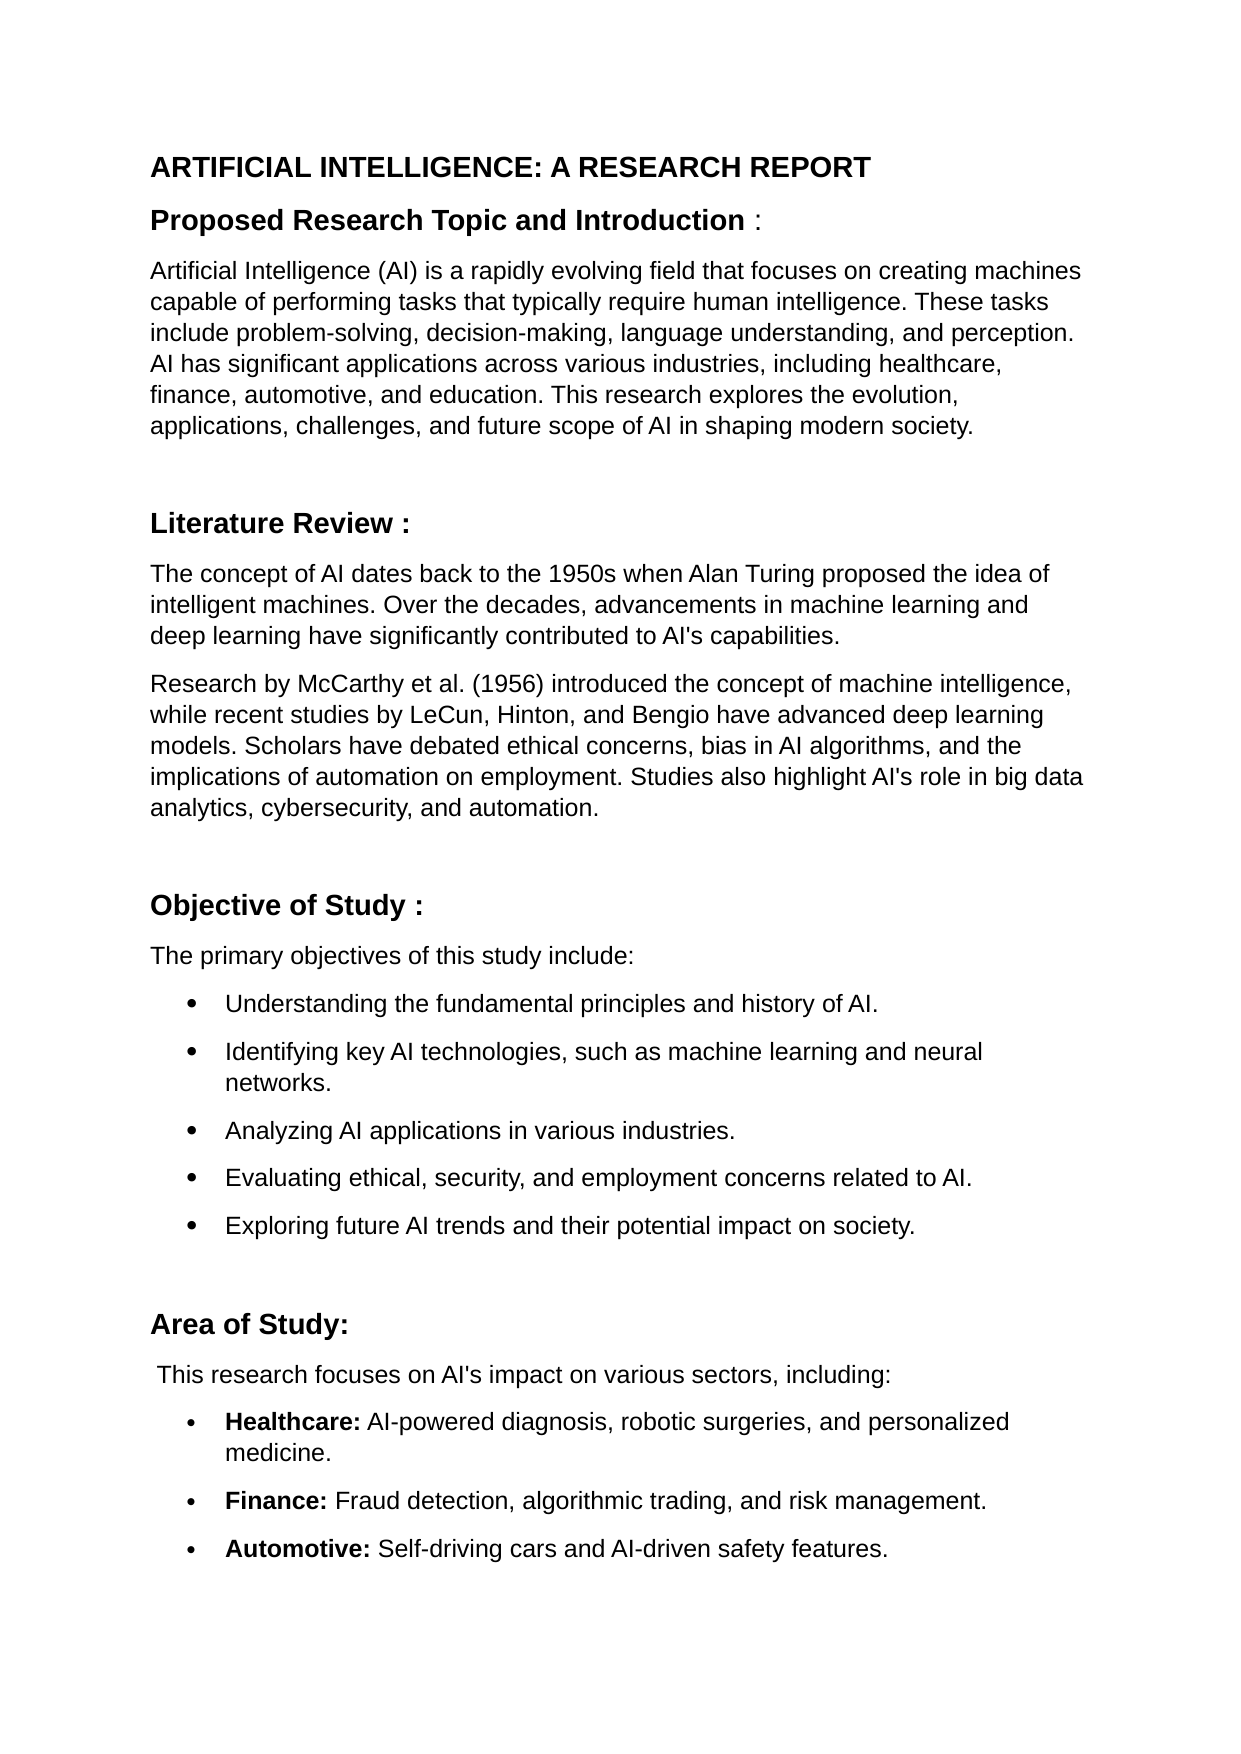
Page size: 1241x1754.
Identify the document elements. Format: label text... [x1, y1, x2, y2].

list Identifying key AI technologies, such as machine learning and neural networks. [187, 1037, 1090, 1097]
text Objective of Study : [150, 888, 1090, 922]
list Exploring future AI trends and their potential impact on society. [187, 1211, 1090, 1240]
text The primary objectives of this study include: [150, 941, 1090, 970]
text The concept of AI dates back to the 1950s when Alan Turing proposed the idea of intelligent machines. Over the decades, advancements in machine learning and deep learning have significantly contributed to AI's capabilities. [150, 559, 1090, 650]
text Proposed Research Topic and Introduction : [150, 203, 1090, 236]
text Artificial Intelligence (AI) is a rapidly evolving field that focuses on creating machines capable of performing tasks that typically require human intelligence. These tasks include problem-solving, decision-making, language understanding, and perception. AI has significant applications across various industries, including healthcare, finance, automotive, and education. This research explores the evolution, applications, challenges, and future scope of AI in shaping modern society. [150, 256, 1090, 439]
text Research by McCarthy et al. (1956) introduced the concept of machine intelligence, while recent studies by LeCun, Hinton, and Bengio have advanced deep learning models. Scholars have debated ethical concerns, bias in AI algorithms, and the implications of automation on employment. Studies also highlight AI's role in big data analytics, cybersecurity, and automation. [150, 669, 1090, 822]
list Evaluating ethical, security, and employment concerns related to AI. [187, 1163, 1090, 1192]
list Finance: Fraud detection, algorithmic trading, and risk management. [187, 1486, 1090, 1515]
text Literature Review : [150, 506, 1090, 540]
text This research focuses on AI's impact on various sectors, including: [150, 1359, 1090, 1388]
list Healthcare: AI-powered diagnosis, robotic surgeries, and personalized medicine. [187, 1407, 1090, 1467]
text ARTIFICIAL INTELLIGENCE: A RESEARCH REPORT [150, 150, 1090, 183]
list Understanding the fundamental principles and history of AI. [187, 989, 1090, 1018]
text Area of Study: [150, 1307, 1090, 1340]
list Automotive: Self-driving cars and AI-driven safety features. [187, 1534, 1090, 1562]
list Analyzing AI applications in various industries. [187, 1116, 1090, 1144]
